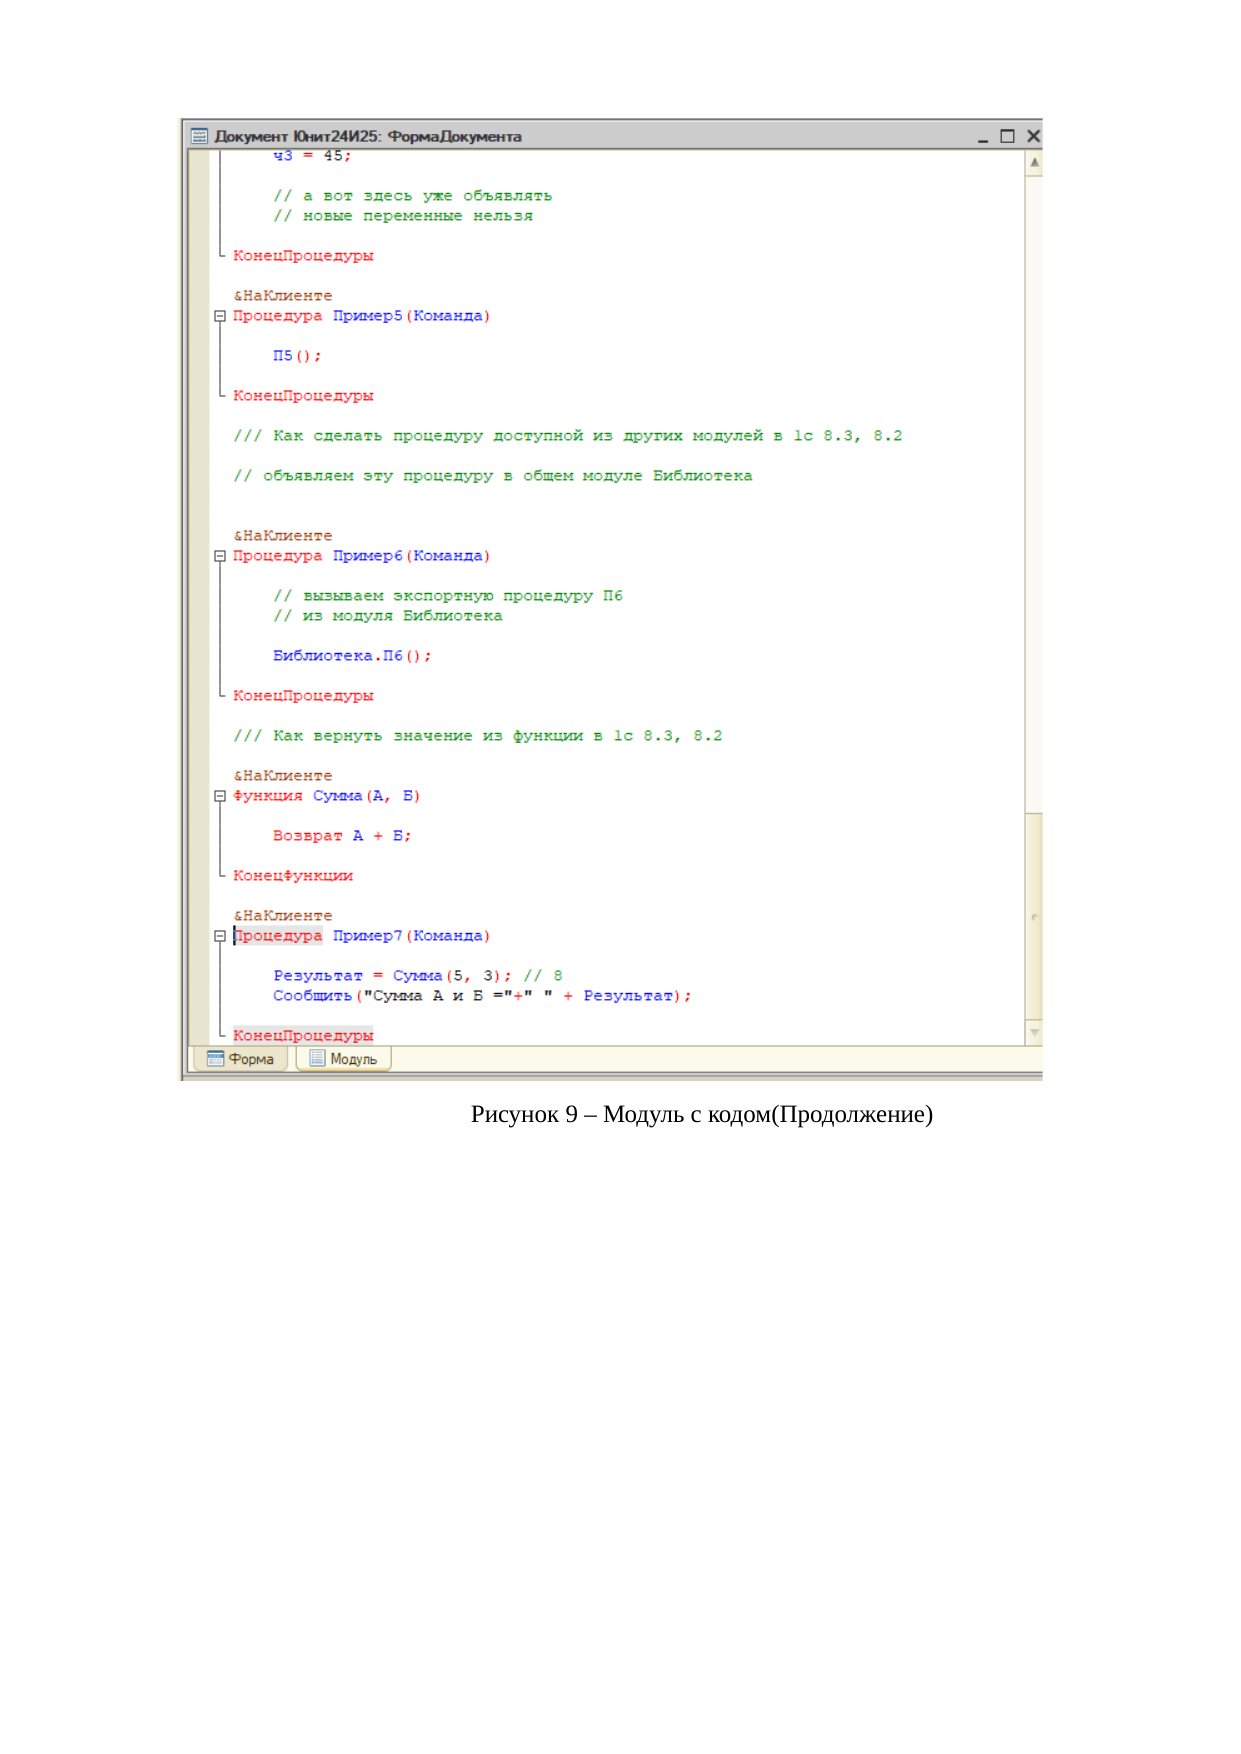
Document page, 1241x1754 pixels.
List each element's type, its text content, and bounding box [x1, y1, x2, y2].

picture [177, 118, 1043, 1081]
list Рисунок 9 – Модуль с кодом(Продолжение) [252, 1099, 1152, 1128]
